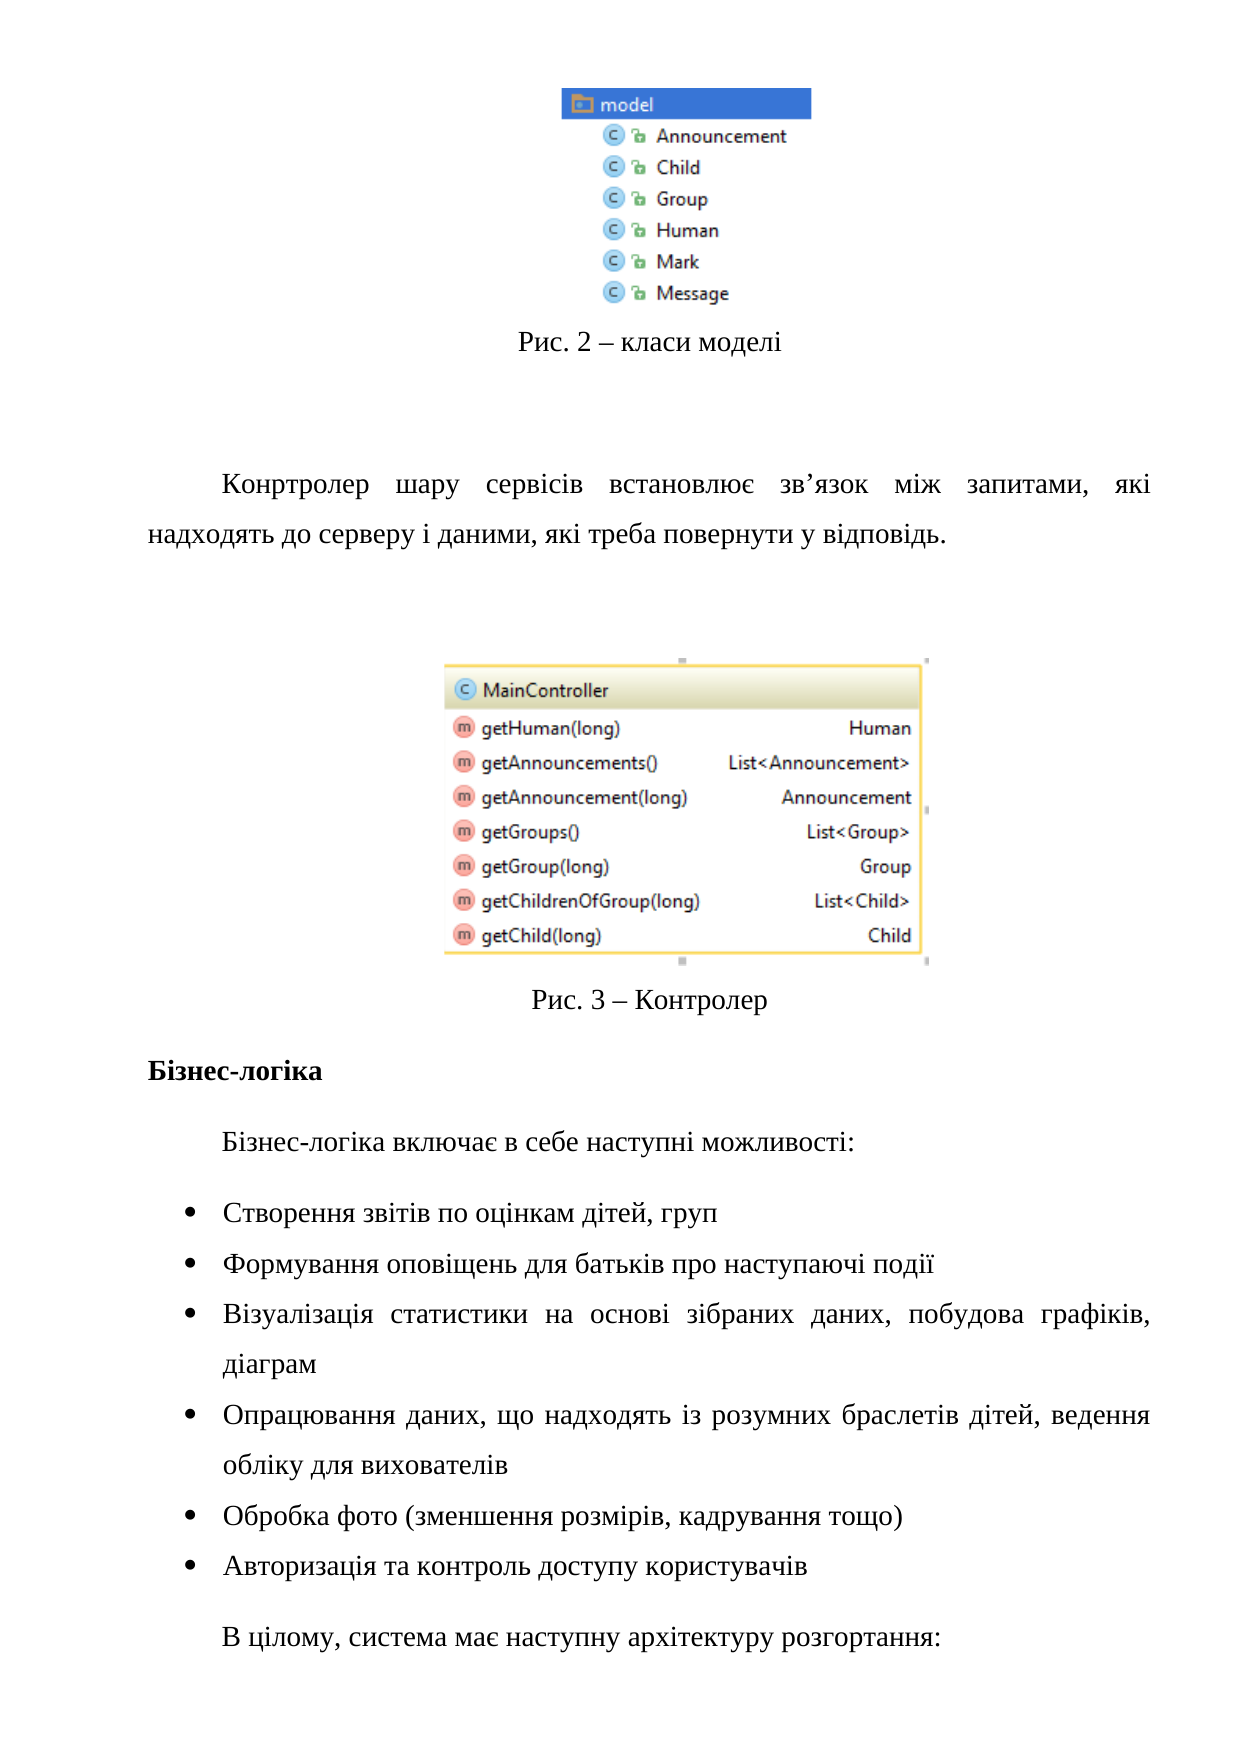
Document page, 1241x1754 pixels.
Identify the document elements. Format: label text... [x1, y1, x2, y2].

list Опрацювання даних, що надходять із розумних браслетів дітей, ведення обліку для вихователів [185, 1397, 1152, 1481]
list Формування оповіщень для батьків про наступаючі події [185, 1246, 1152, 1279]
list Авторизація та контроль доступу користувачів [185, 1548, 1152, 1582]
list Обробка фото (зменшення розмірів, кадрування тощо) [185, 1498, 1152, 1531]
text Конртролер шару сервісів встановлює зв’язок між запитами, які надходять до серверу і даними, які треба повернути у відповідь. [148, 466, 1152, 550]
text Бізнес-логіка включає в себе наступні можливості: [148, 1124, 1152, 1158]
text Бізнес-логіка [148, 1053, 1152, 1087]
text Рис. 2 – класи моделі [148, 88, 1152, 358]
list Створення звітів по оцінкам дітей, груп [185, 1195, 1152, 1229]
picture [561, 88, 812, 308]
picture [444, 658, 929, 966]
list Візуалізація статистики на основі зібраних даних, побудова графіків, діаграм [185, 1296, 1152, 1380]
text В цілому, система має наступну архітектуру розгортання: [148, 1619, 1152, 1653]
